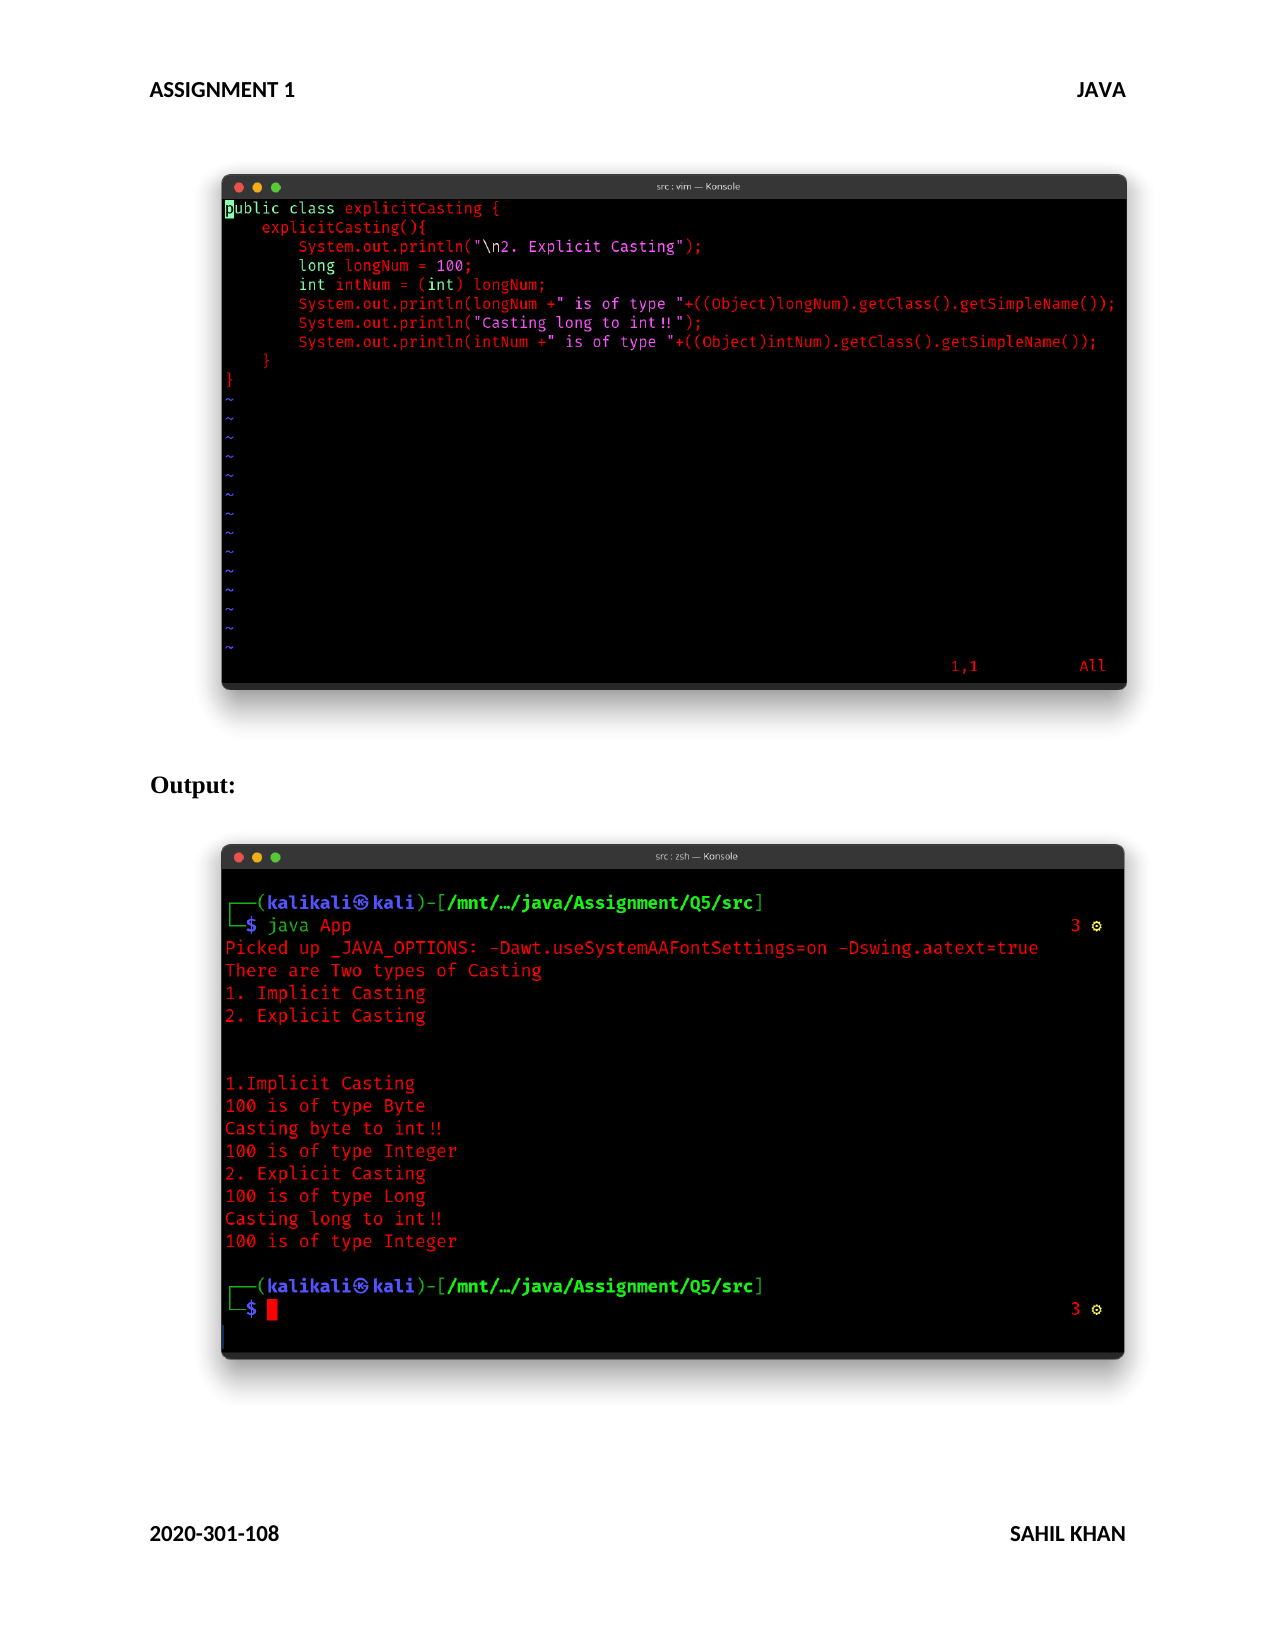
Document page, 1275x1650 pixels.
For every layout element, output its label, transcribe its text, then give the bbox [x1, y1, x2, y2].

text Output: [150, 771, 1125, 799]
